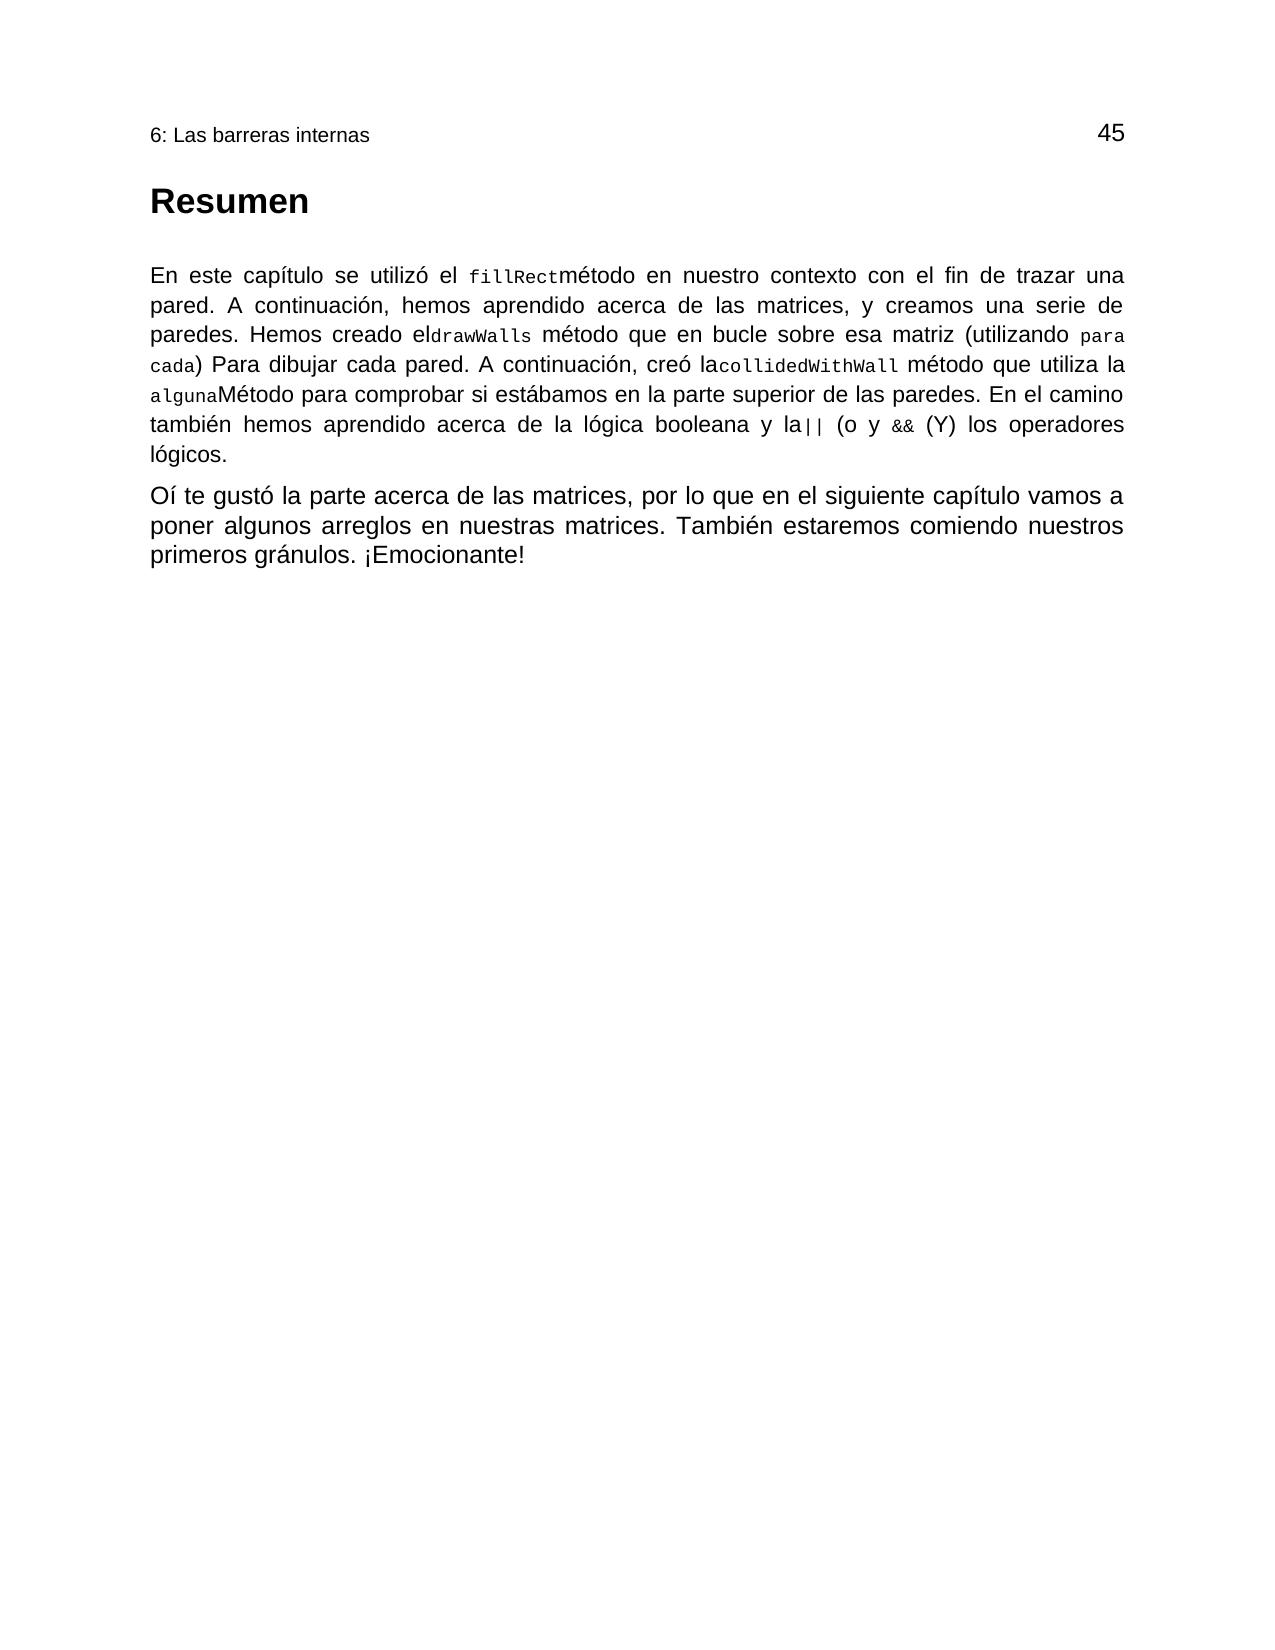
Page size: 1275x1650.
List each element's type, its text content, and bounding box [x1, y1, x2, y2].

text En este capítulo se utilizó el fillRectmétodo en nuestro contexto con el fin de trazar una pared. A continuación, hemos aprendido acerca de las matrices, y creamos una serie de paredes. Hemos creado eldrawWalls método que en bucle sobre esa matriz (utilizando para cada) Para dibujar cada pared. A continuación, creó lacollidedWithWall método que utiliza la algunaMétodo para comprobar si estábamos en la parte superior de las paredes. En el camino también hemos aprendido acerca de la lógica booleana y la|| (o y && (Y) los operadores lógicos. [150, 262, 1125, 467]
text Resumen [150, 180, 1125, 221]
text Oí te gustó la parte acerca de las matrices, por lo que en el siguiente capítulo vamos a poner algunos arreglos en nuestras matrices. También estaremos comiendo nuestros primeros gránulos. ¡Emocionante! [150, 481, 1125, 569]
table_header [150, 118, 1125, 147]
